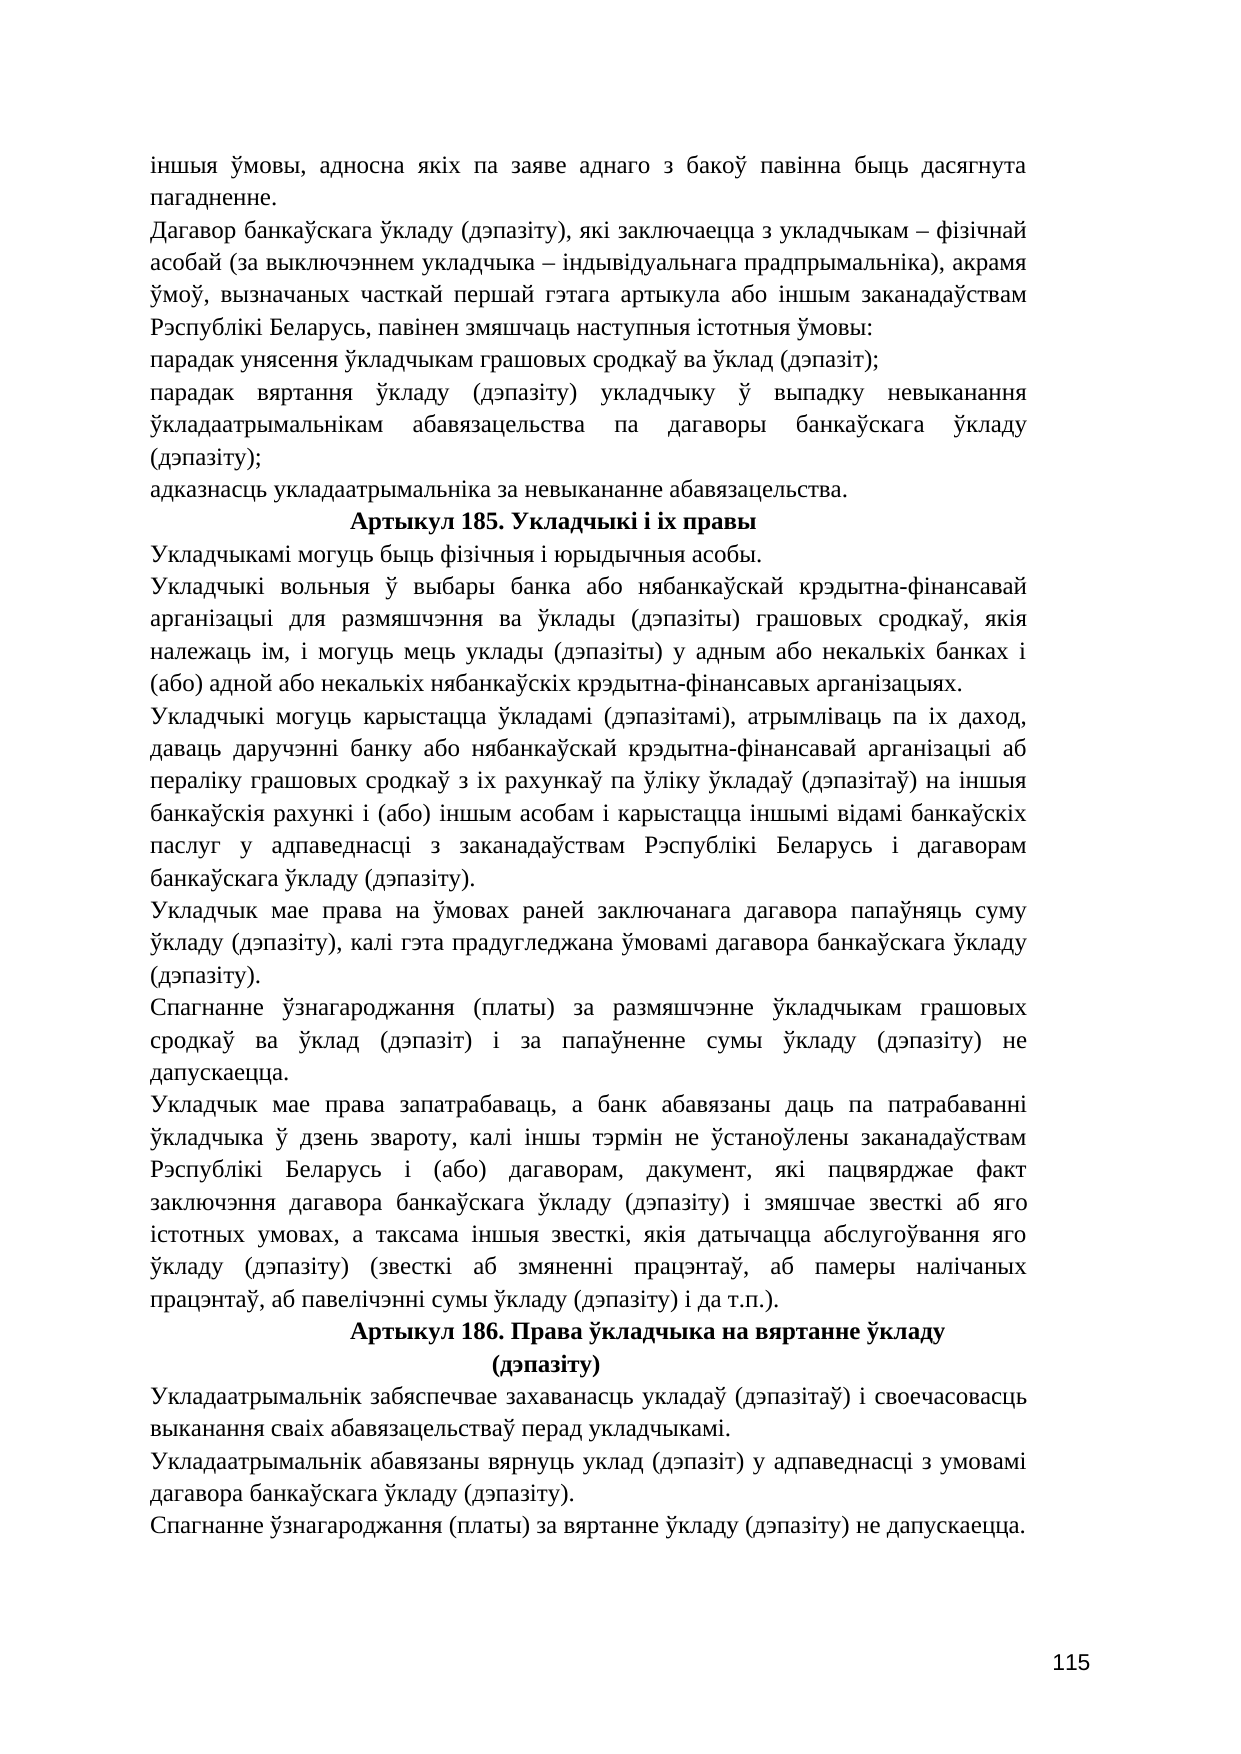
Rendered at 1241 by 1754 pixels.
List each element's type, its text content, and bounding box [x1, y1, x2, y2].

text Спагнанне ўзнагароджання (платы) за вяртанне ўкладу (дэпазіту) не дапускаецца. [150, 1511, 1028, 1539]
text Артыкул 186. Права ўкладчыка на вяртанне ўкладу (дэпазіту) [350, 1316, 1028, 1377]
text Укладчыкамі могуць быць фізічныя і юрыдычныя асобы. [150, 539, 1028, 567]
text Дагавор банкаўскага ўкладу (дэпазіту), які заключаецца з укладчыкам – фізічнай асобай (за выключэннем укладчыка – індывідуальнага прадпрымальніка), акрамя ўмоў, вызначаных часткай першай гэтага артыкула або іншым заканадаўствам Рэспублікі Беларусь, павінен змяшчаць наступныя істотныя ўмовы: [150, 215, 1028, 341]
text адказнасць укладаатрымальніка за невыкананне абавязацельства. [150, 474, 1028, 503]
text Спагнанне ўзнагароджання (платы) за размяшчэнне ўкладчыкам грашовых сродкаў ва ўклад (дэпазіт) і за папаўненне сумы ўкладу (дэпазіту) не дапускаецца. [150, 992, 1028, 1086]
text Укладчык мае права на ўмовах раней заключанага дагавора папаўняць суму ўкладу (дэпазіту), калі гэта прадугледжана ўмовамі дагавора банкаўскага ўкладу (дэпазіту). [150, 895, 1028, 989]
text іншыя ўмовы, адносна якіх па заяве аднаго з бакоў павінна быць дасягнута пагадненне. [150, 150, 1028, 211]
text Укладчык мае права запатрабаваць, а банк абавязаны даць па патрабаванні ўкладчыка ў дзень звароту, калі іншы тэрмін не ўстаноўлены заканадаўствам Рэспублікі Беларусь і (або) дагаворам, дакумент, які пацвярджае факт заключэння дагавора банкаўскага ўкладу (дэпазіту) і змяшчае звесткі аб яго істотных умовах, а таксама іншыя звесткі, якія датычацца абслугоўвання яго ўкладу (дэпазіту) (звесткі аб змяненні працэнтаў, аб памеры налічаных працэнтаў, аб павелічэнні сумы ўкладу (дэпазіту) і да т.п.). [150, 1089, 1028, 1313]
text парадак унясення ўкладчыкам грашовых сродкаў ва ўклад (дэпазіт); [150, 344, 1028, 373]
text Укладчыкі могуць карыстацца ўкладамі (дэпазітамі), атрымліваць па іх даход, даваць даручэнні банку або нябанкаўскай крэдытна-фінансавай арганізацыі аб пераліку грашовых сродкаў з іх рахункаў па ўліку ўкладаў (дэпазітаў) на іншыя банкаўскія рахункі і (або) іншым асобам і карыстацца іншымі відамі банкаўскіх паслуг у адпаведнасці з заканадаўствам Рэспублікі Беларусь і дагаворам банкаўскага ўкладу (дэпазіту). [150, 701, 1028, 891]
text Укладчыкі вольныя ў выбары банка або нябанкаўскай крэдытна-фінансавай арганізацыі для размяшчэння ва ўклады (дэпазіты) грашовых сродкаў, якія належаць ім, і могуць мець уклады (дэпазіты) у адным або некалькіх банках і (або) адной або некалькіх нябанкаўскіх крэдытна-фінансавых арганізацыях. [150, 571, 1028, 697]
text парадак вяртання ўкладу (дэпазіту) укладчыку ў выпадку невыканання ўкладаатрымальнікам абавязацельства па дагаворы банкаўскага ўкладу (дэпазіту); [150, 377, 1028, 470]
text Укладаатрымальнік абавязаны вярнуць уклад (дэпазіт) у адпаведнасці з умовамі дагавора банкаўскага ўкладу (дэпазіту). [150, 1446, 1028, 1507]
text Укладаатрымальнік забяспечвае захаванасць укладаў (дэпазітаў) і своечасовасць выканання сваіх абавязацельстваў перад укладчыкамі. [150, 1381, 1028, 1442]
text Артыкул 185. Укладчыкі і іх правы [350, 506, 1028, 535]
